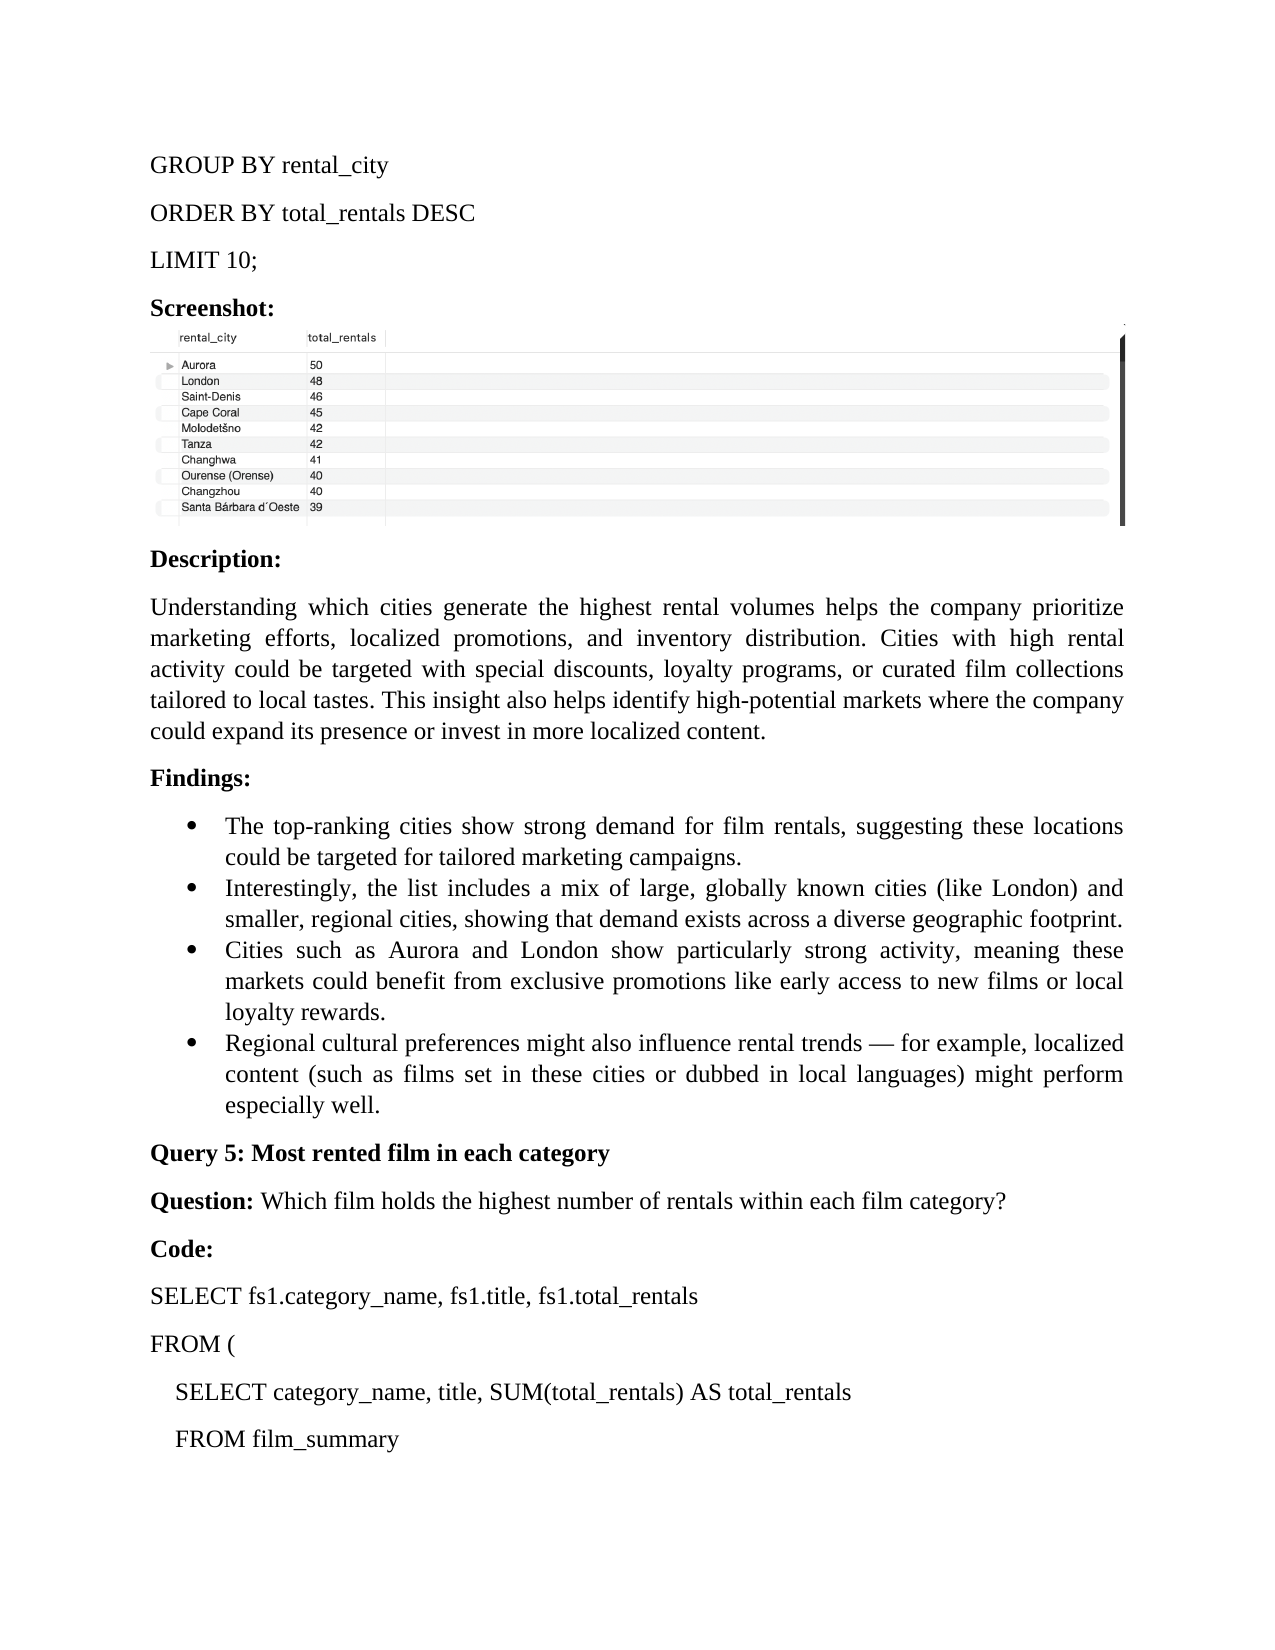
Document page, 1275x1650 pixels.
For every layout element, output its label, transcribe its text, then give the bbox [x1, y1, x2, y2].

list The top-ranking cities show strong demand for film rentals, suggesting these locations could be targeted for tailored marketing campaigns. [187, 811, 1125, 871]
text Understanding which cities generate the highest rental volumes helps the company prioritize marketing efforts, localized promotions, and inventory distribution. Cities with high rental activity could be targeted with special discounts, loyalty programs, or curated film collections tailored to local tastes. This insight also helps identify high-potential markets where the company could expand its presence or invest in more localized content. [150, 592, 1125, 744]
text LIMIT 10; [150, 245, 1125, 274]
text Question: Which film holds the highest number of rentals within each film category? [150, 1186, 1125, 1215]
text Description: [150, 544, 1125, 573]
text Screenshot: [150, 293, 1125, 324]
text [150, 1377, 1125, 1406]
text FROM ( [150, 1329, 1125, 1358]
list Cities such as Aurora and London show particularly strong activity, meaning these markets could benefit from exclusive promotions like early access to new films or local loyalty rewards. [187, 935, 1125, 1026]
text ORDER BY total_rentals DESC [150, 198, 1125, 226]
text SELECT fs1.category_name, fs1.title, fs1.total_rentals [150, 1281, 1125, 1310]
picture [150, 324, 1125, 526]
text Findings: [150, 763, 1125, 792]
text GROUP BY rental_city [150, 150, 1125, 179]
list Regional cultural preferences might also influence rental trends — for example, localized content (such as films set in these cities or dubbed in local languages) might perform especially well. [187, 1028, 1125, 1119]
text FROM film_summary [150, 1424, 1125, 1453]
list Interestingly, the list includes a mix of large, globally known cities (like London) and smaller, regional cities, showing that demand exists across a diverse geographic footprint. [187, 873, 1125, 933]
text Code: [150, 1234, 1125, 1262]
text Query 5: Most rented film in each category [150, 1138, 1125, 1167]
